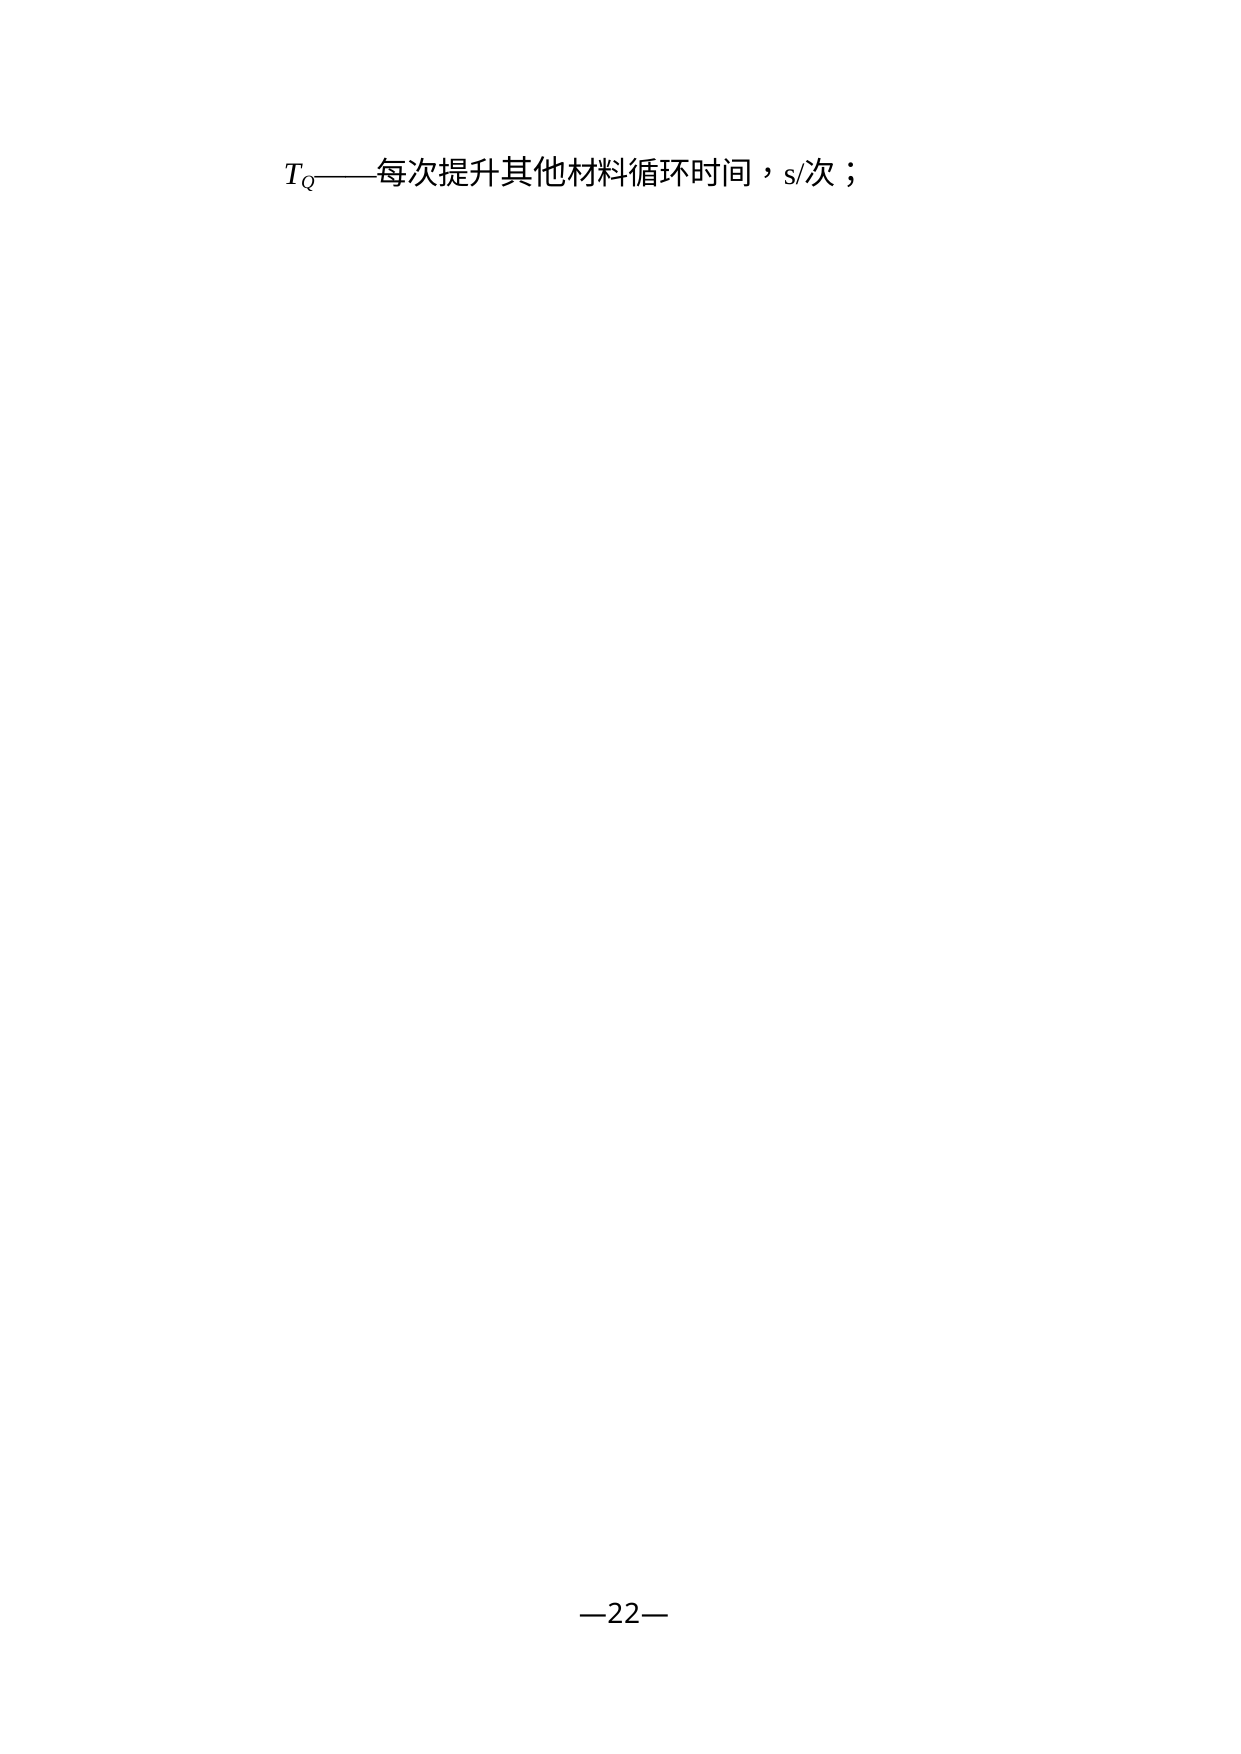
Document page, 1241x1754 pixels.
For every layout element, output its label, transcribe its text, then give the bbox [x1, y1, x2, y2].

text TQ——每次提升其他材料循环时间，s/次； [283, 149, 1062, 194]
